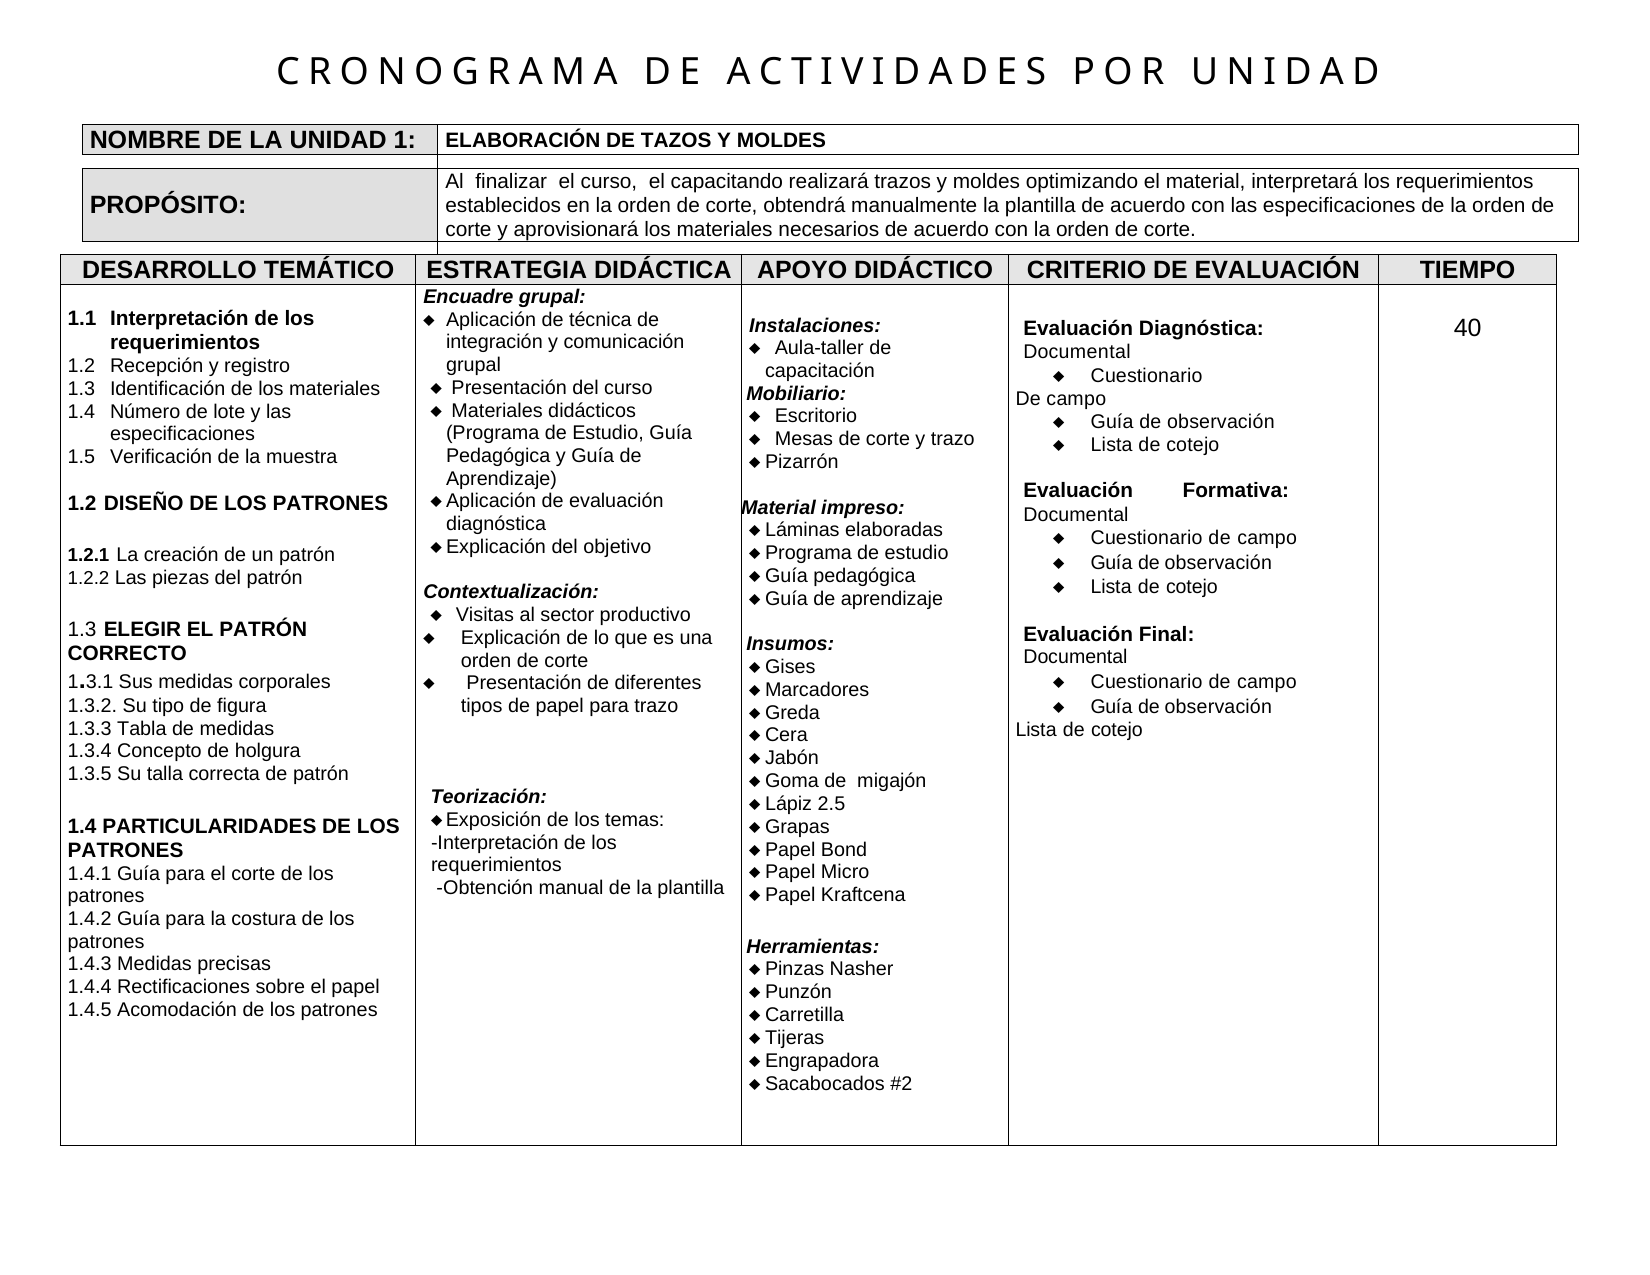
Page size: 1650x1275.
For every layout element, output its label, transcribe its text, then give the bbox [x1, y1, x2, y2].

table_cell Instalaciones: Aula-taller de capacitación Mobiliario: Escritorio Mesas de corte y trazo Pizarrón Material impreso: Láminas elaboradas Programa de estudio Guía pedagógica Guía de aprendizaje Insumos: Gises Marcadores Greda Cera Jabón Goma de migajón Lápiz 2.5 Grapas Papel Bond Papel Micro Papel Kraftcena Herramientas: Pinzas Nasher Punzón Carretilla Tijeras Engrapadora Sacabocados #2 [742, 285, 1008, 1144]
table_header NOMBRE DE LA UNIDAD 1: [83, 125, 437, 154]
table_cell 40 [1379, 285, 1556, 1144]
table_cell Evaluación Diagnóstica: Documental Cuestionario De campo Guía de observación Lista de cotejo Evaluación Formativa: Documental Cuestionario de campo Guía de observación Lista de cotejo Evaluación Final: Documental Cuestionario de campo Guía de observación Lista de cotejo [1009, 285, 1378, 1144]
table_cell [82, 242, 437, 254]
table_cell [438, 242, 1578, 254]
table_cell [438, 155, 1578, 168]
text CRONOGRAMA DE ACTIVIDADES POR UNIDAD [59, 44, 1580, 95]
table_cell TIEMPO [1379, 255, 1556, 284]
table_cell Interpretación de los requerimientos Recepción y registro Identificación de los materiales Número de lote y las especificaciones Verificación de la muestra 1.2 DISEÑO DE LOS PATRONES 1.2.1 La creación de un patrón 1.2.2 Las piezas del patrón 1.3 ELEGIR EL PATRÓN CORRECTO 1.3.1 Sus medidas corporales 1.3.2. Su tipo de figura 1.3.3 Tabla de medidas 1.3.4 Concepto de holgura 1.3.5 Su talla correcta de patrón 1.4 PARTICULARIDADES DE LOS PATRONES 1.4.1 Guía para el corte de los patrones 1.4.2 Guía para la costura de los patrones 1.4.3 Medidas precisas 1.4.4 Rectificaciones sobre el papel 1.4.5 Acomodación de los patrones [61, 285, 415, 1144]
table_cell ESTRATEGIA DIDÁCTICA [416, 255, 741, 284]
table_cell CRITERIO DE EVALUACIÓN [1009, 255, 1378, 284]
table_cell Encuadre grupal: Aplicación de técnica de integración y comunicación grupal Presentación del curso Materiales didácticos (Programa de Estudio, Guía Pedagógica y Guía de Aprendizaje) Aplicación de evaluación diagnóstica Explicación del objetivo Contextualización: Visitas al sector productivo Explicación de lo que es una orden de corte Presentación de diferentes tipos de papel para trazo Teorización: Exposición de los temas: -Interpretación de los requerimientos -Obtención manual de la plantilla [416, 285, 741, 1144]
table_cell PROPÓSITO: [83, 169, 437, 241]
table_header ELABORACIÓN DE TAZOS Y MOLDES [438, 125, 1578, 154]
table_cell DESARROLLO TEMÁTICO [61, 255, 415, 284]
table_cell Al finalizar el curso, el capacitando realizará trazos y moldes optimizando el material, interpretará los requerimientos establecidos en la orden de corte, obtendrá manualmente la plantilla de acuerdo con las especificaciones de la orden de corte y aprovisionará los materiales necesarios de acuerdo con la orden de corte. [438, 169, 1578, 241]
table_cell [82, 155, 437, 168]
table_cell APOYO DIDÁCTICO [742, 255, 1008, 284]
